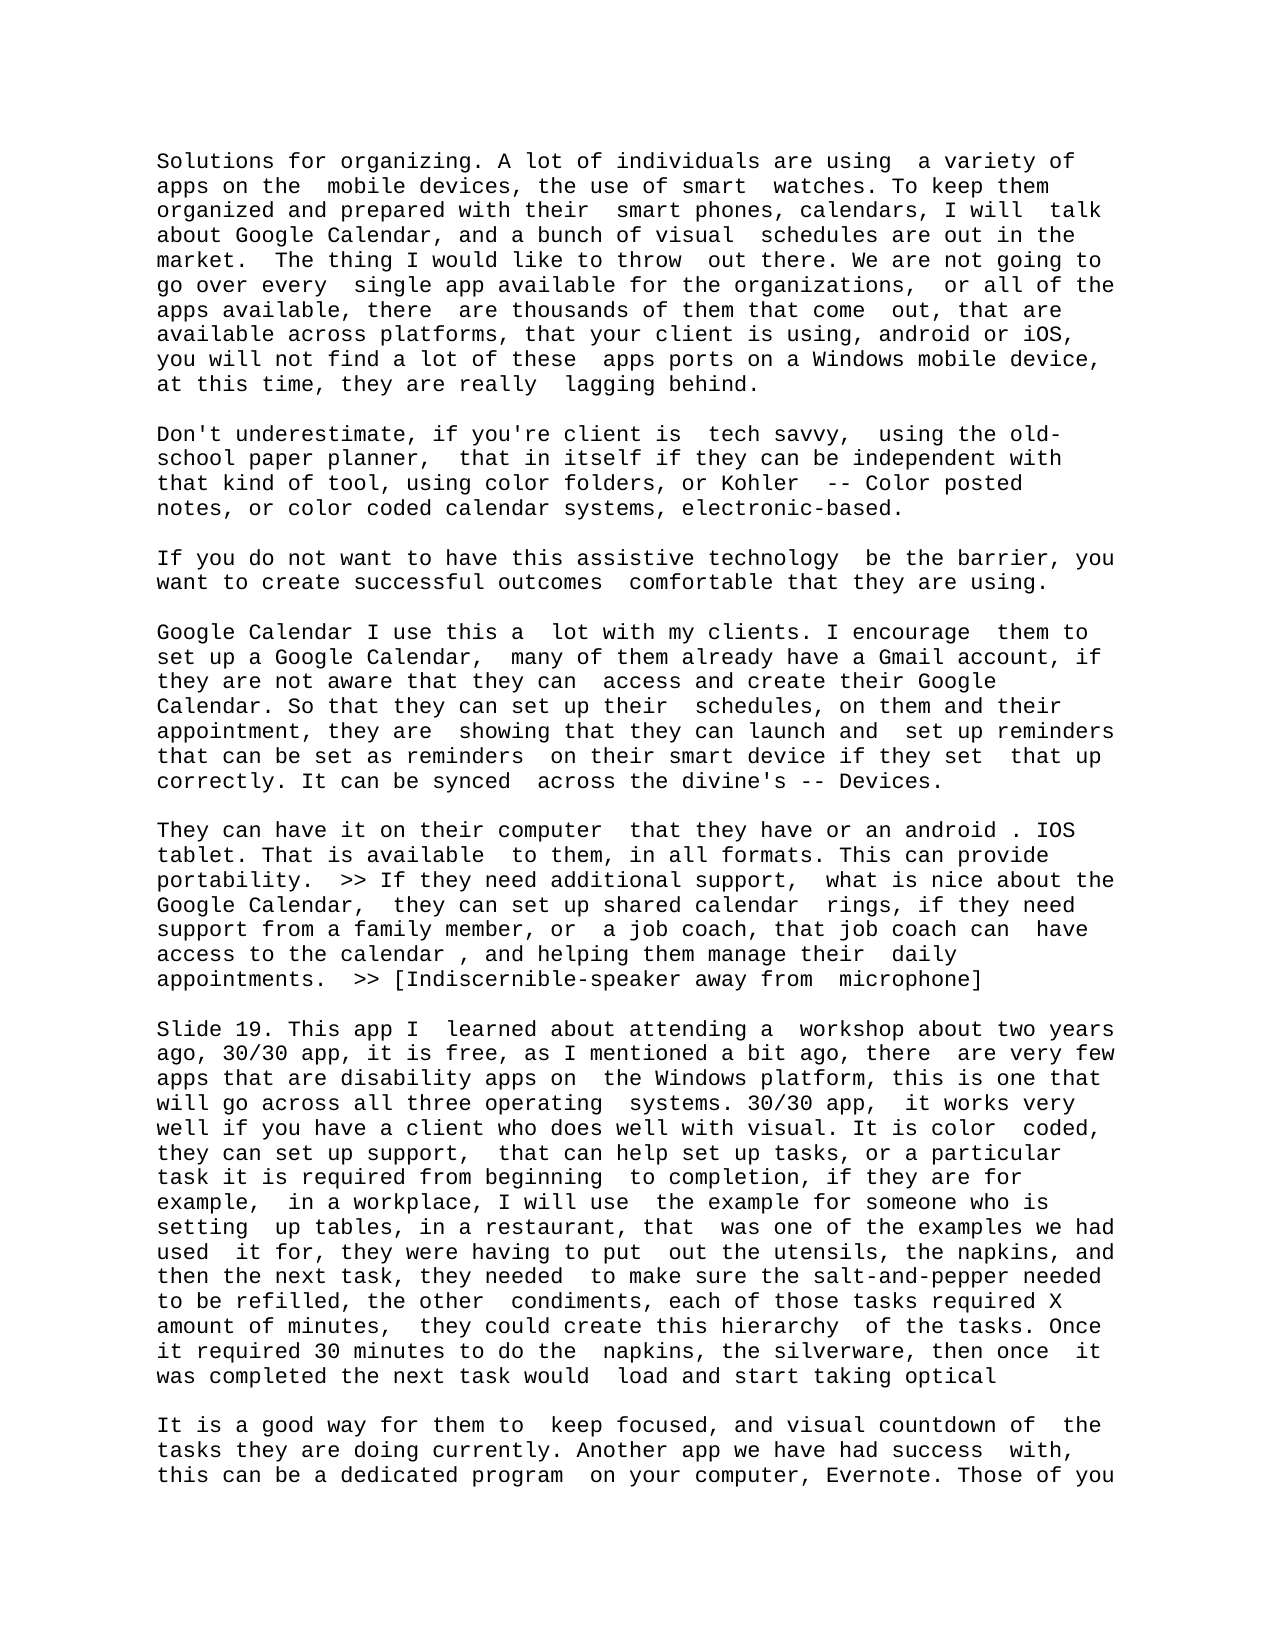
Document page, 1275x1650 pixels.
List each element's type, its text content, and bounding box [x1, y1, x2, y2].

text If you do not want to have this assistive technology be the barrier, you want to create successful outcomes comfortable that they are using. [156, 547, 1118, 596]
text They can have it on their computer that they have or an android . IOS tablet. That is available to them, in all formats. This can provide portability. >> If they need additional support, what is nice about the Google Calendar, they can set up shared calendar rings, if they need support from a family member, or a job coach, that job coach can have access to the calendar , and helping them manage their daily appointments. >> [Indiscernible-speaker away from microphone] [156, 819, 1118, 993]
text Google Calendar I use this a lot with my clients. I encourage them to set up a Google Calendar, many of them already have a Gmail account, if they are not aware that they can access and create their Google Calendar. So that they can set up their schedules, on them and their appointment, they are showing that they can launch and set up reminders that can be set as reminders on their smart device if they set that up correctly. It can be synced across the divine's -- Devices. [156, 621, 1118, 794]
text Solutions for organizing. A lot of individuals are using a variety of apps on the mobile devices, the use of smart watches. To keep them organized and prepared with their smart phones, calendars, I will talk about Google Calendar, and a bunch of visual schedules are out in the market. The thing I would like to throw out there. We are not going to go over every single app available for the organizations, or all of the apps available, there are thousands of them that come out, that are available across platforms, that your client is using, android or iOS, you will not find a lot of these apps ports on a Windows mobile device, at this time, they are really lagging behind. [156, 150, 1118, 398]
text Slide 19. This app I learned about attending a workshop about two years ago, 30/30 app, it is free, as I mentioned a bit ago, there are very few apps that are disability apps on the Windows platform, this is one that will go across all three operating systems. 30/30 app, it works very well if you have a client who does well with visual. It is color coded, they can set up support, that can help set up tasks, or a particular task it is required from beginning to completion, if they are for example, in a workplace, I will use the example for someone who is setting up tables, in a restaurant, that was one of the examples we had used it for, they were having to put out the utensils, the napkins, and then the next task, they needed to make sure the salt-and-pepper needed to be refilled, the other condiments, each of those tasks required X amount of minutes, they could create this hierarchy of the tasks. Once it required 30 minutes to do the napkins, the silverware, then once it was completed the next task would load and start taking optical [156, 1018, 1118, 1389]
text Don't underestimate, if you're client is tech savvy, using the old-school paper planner, that in itself if they can be independent with that kind of tool, using color folders, or Kohler -- Color posted notes, or color coded calendar systems, electronic-based. [156, 423, 1118, 522]
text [156, 1414, 1118, 1489]
